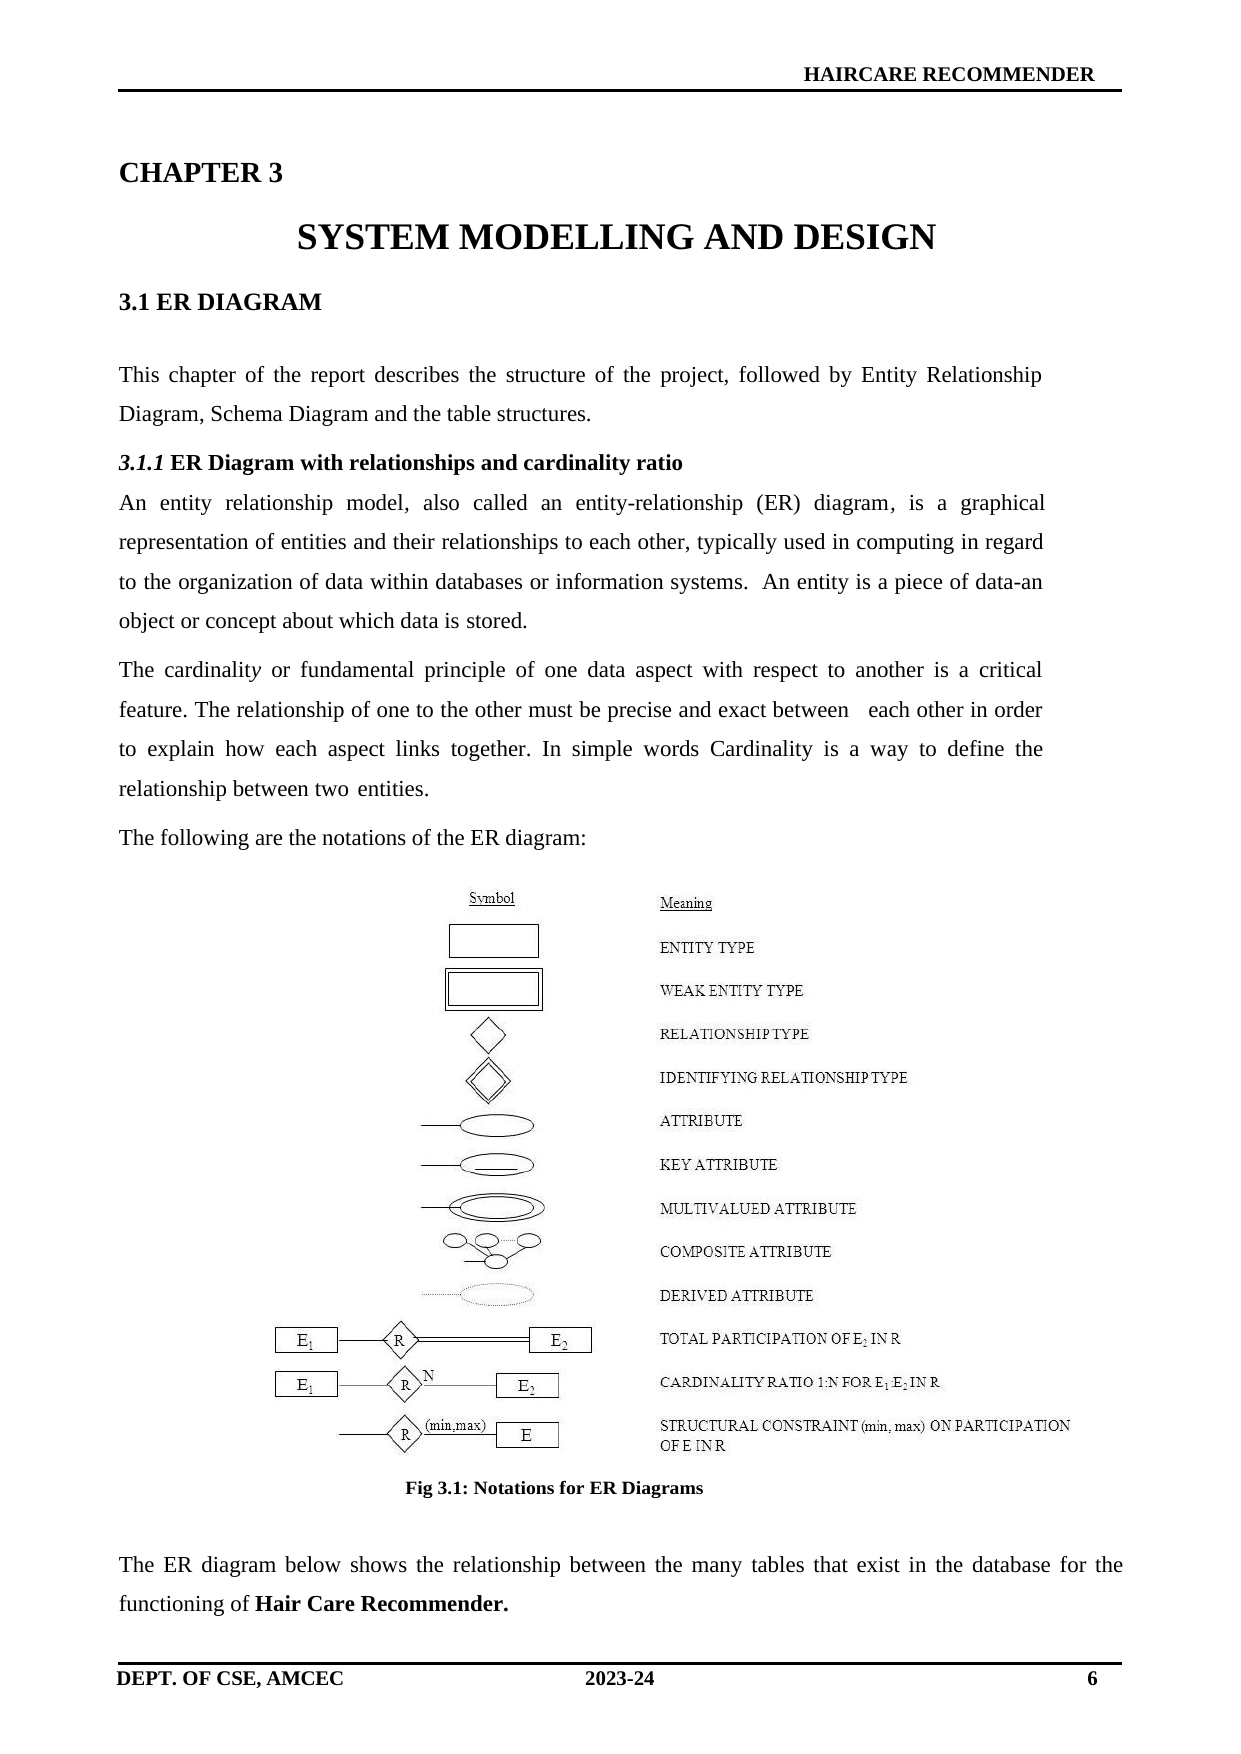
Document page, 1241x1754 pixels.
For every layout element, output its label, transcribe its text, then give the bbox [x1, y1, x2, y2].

subtitle SYSTEM MODELLING AND DESIGN [119, 214, 1114, 258]
text The following are the notations of the ER diagram: [119, 824, 1124, 851]
subtitle 3.1 ER DIAGRAM [119, 287, 1124, 316]
text An entity relationship model, also called an entity-relationship (ER) diagram, is a graphical representation of entities and their relationships to each other, typically used in computing in regard to the organization of data within databases or information systems. An entity is a piece of data-an object or concept about which data is stored. [119, 489, 1046, 634]
text CHAPTER 3 [119, 156, 1124, 189]
text The ER diagram below shows the relationship between the many tables that exist in the database for the functioning of Hair Care Recommender. [119, 1551, 1124, 1617]
text This chapter of the report describes the structure of the project, followed by Entity Relationship Diagram, Schema Diagram and the table structures. [119, 361, 1044, 426]
text The cardinality or fundamental principle of one data aspect with respect to another is a critical feature. The relationship of one to the other must be precise and exact between each other in order to explain how each aspect links together. In simple words Cardinality is a way to define the relationship between two entities. [119, 657, 1044, 801]
text 3.1.1 ER Diagram with relationships and cardinality ratio [119, 449, 1124, 476]
picture [267, 887, 1073, 1457]
